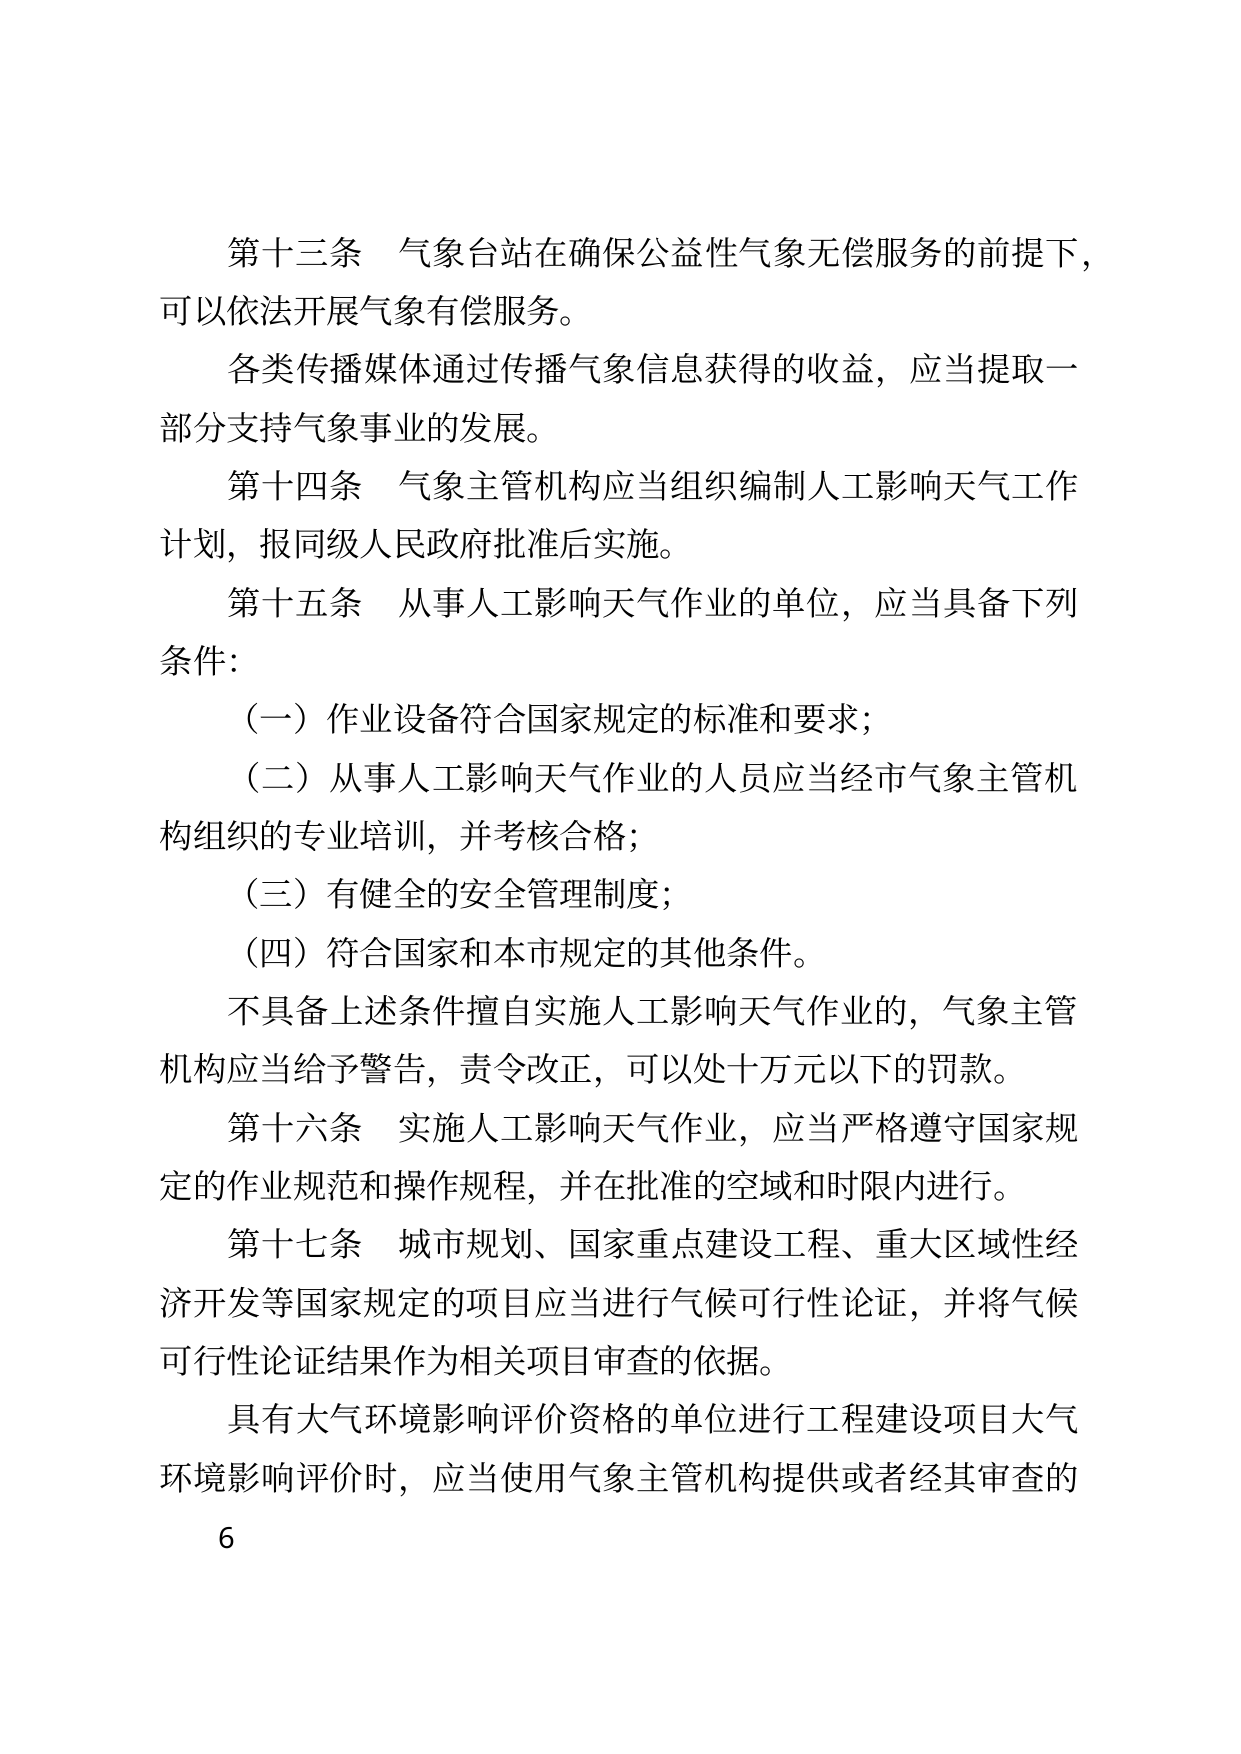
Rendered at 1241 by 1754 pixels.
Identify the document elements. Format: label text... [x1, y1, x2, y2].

text 各类传播媒体通过传播气象信息获得的收益，应当提取一部分支持气象事业的发展。 [159, 335, 1081, 452]
text 不具备上述条件擅自实施人工影响天气作业的，气象主管机构应当给予警告，责令改正，可以处十万元以下的罚款。 [159, 977, 1081, 1093]
text （三）有健全的安全管理制度； [159, 860, 1081, 918]
text 第十三条 气象台站在确保公益性气象无偿服务的前提下，可以依法开展气象有偿服务。 [159, 218, 1081, 335]
text 第十七条 城市规划、国家重点建设工程、重大区域性经济开发等国家规定的项目应当进行气候可行性论证，并将气候可行性论证结果作为相关项目审查的依据。 [159, 1210, 1081, 1385]
text （四）符合国家和本市规定的其他条件。 [159, 918, 1081, 977]
text （二）从事人工影响天气作业的人员应当经市气象主管机构组织的专业培训，并考核合格； [159, 743, 1081, 860]
text （一）作业设备符合国家规定的标准和要求； [159, 685, 1081, 743]
text 第十四条 气象主管机构应当组织编制人工影响天气工作计划，报同级人民政府批准后实施。 [159, 452, 1081, 568]
text 第十六条 实施人工影响天气作业，应当严格遵守国家规定的作业规范和操作规程，并在批准的空域和时限内进行。 [159, 1093, 1081, 1210]
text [159, 1385, 1081, 1502]
text 第十五条 从事人工影响天气作业的单位，应当具备下列条件： [159, 568, 1081, 685]
